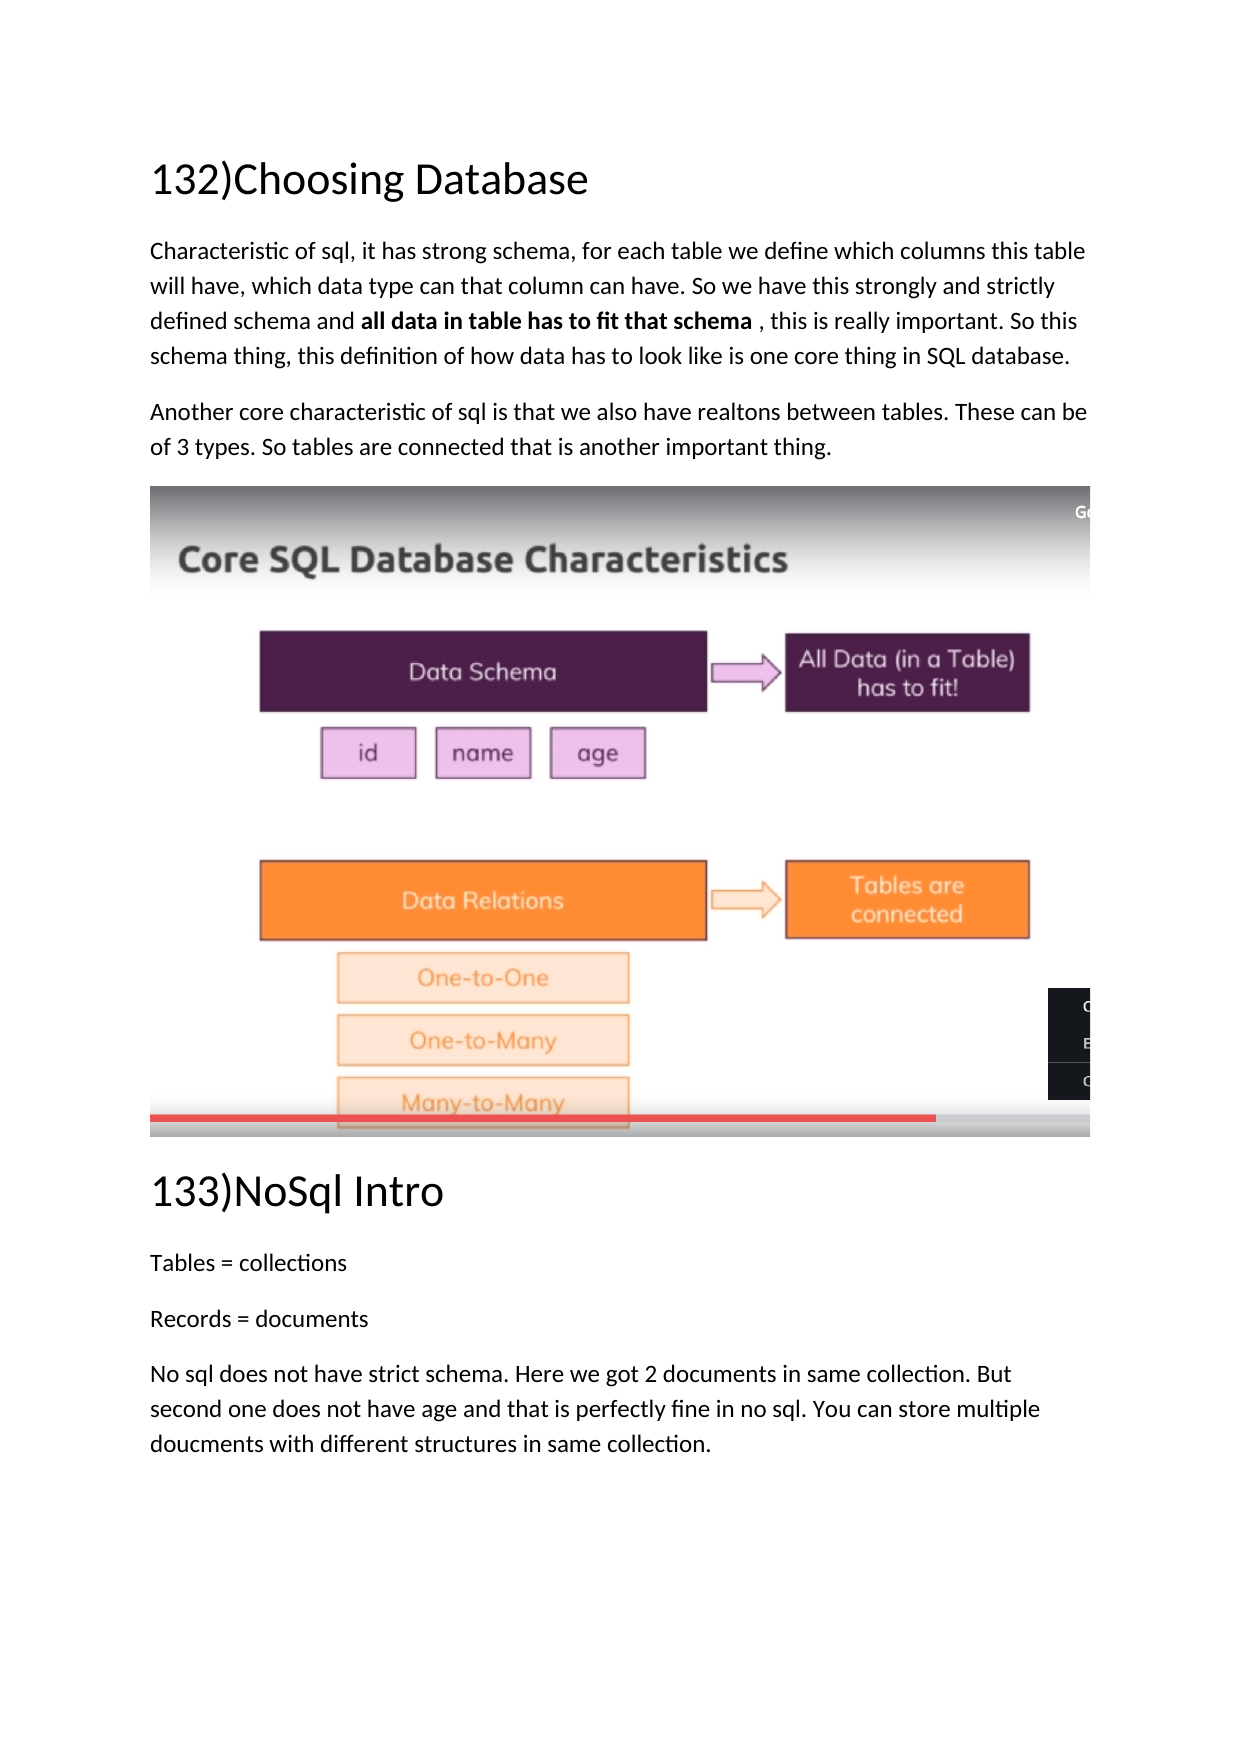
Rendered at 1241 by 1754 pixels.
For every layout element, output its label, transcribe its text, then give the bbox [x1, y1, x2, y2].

text Characteristic of sql, it has strong schema, for each table we define which columns this table will have, which data type can that column can have. So we have this strongly and strictly defined schema and all data in table has to fit that schema , this is really important. So this schema thing, this definition of how data has to look like is one core thing in SQL database. [150, 235, 1090, 371]
text No sql does not have strict schema. Here we got 2 documents in same collection. But second one does not have age and that is perfectly fine in no sql. You can store multiple doucments with different structures in same collection. [150, 1359, 1090, 1459]
text Tables = collections [150, 1247, 1090, 1277]
text 133)NoSql Intro [150, 1162, 1090, 1218]
picture [150, 486, 1091, 1137]
text Another core characteristic of sql is that we also have realtons between tables. These can be of 3 types. So tables are connected that is another important thing. [150, 396, 1090, 461]
text 132)Choosing Database [150, 150, 1090, 206]
text Records = documents [150, 1303, 1090, 1333]
